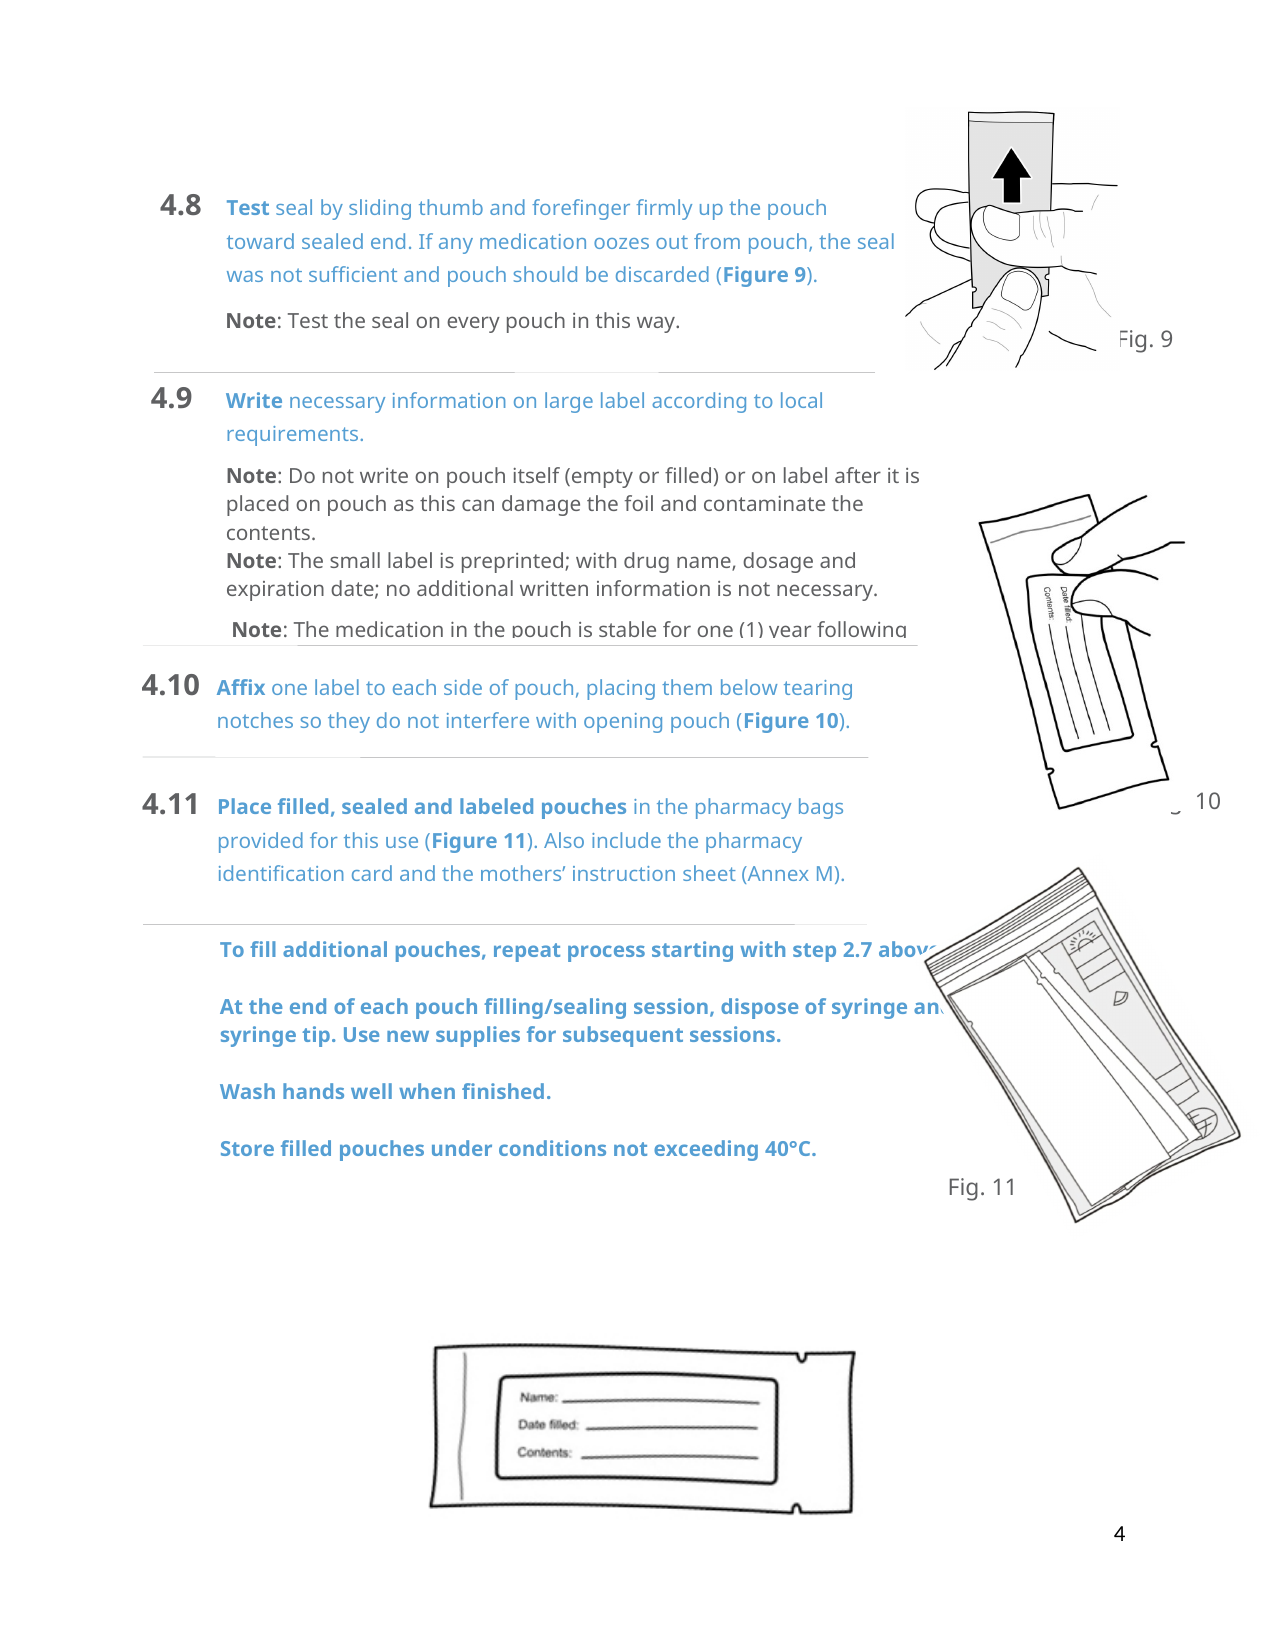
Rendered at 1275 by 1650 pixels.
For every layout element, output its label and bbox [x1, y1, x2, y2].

picture [976, 487, 1191, 812]
picture [912, 852, 1260, 1242]
picture [904, 107, 1123, 373]
picture [380, 1322, 902, 1539]
